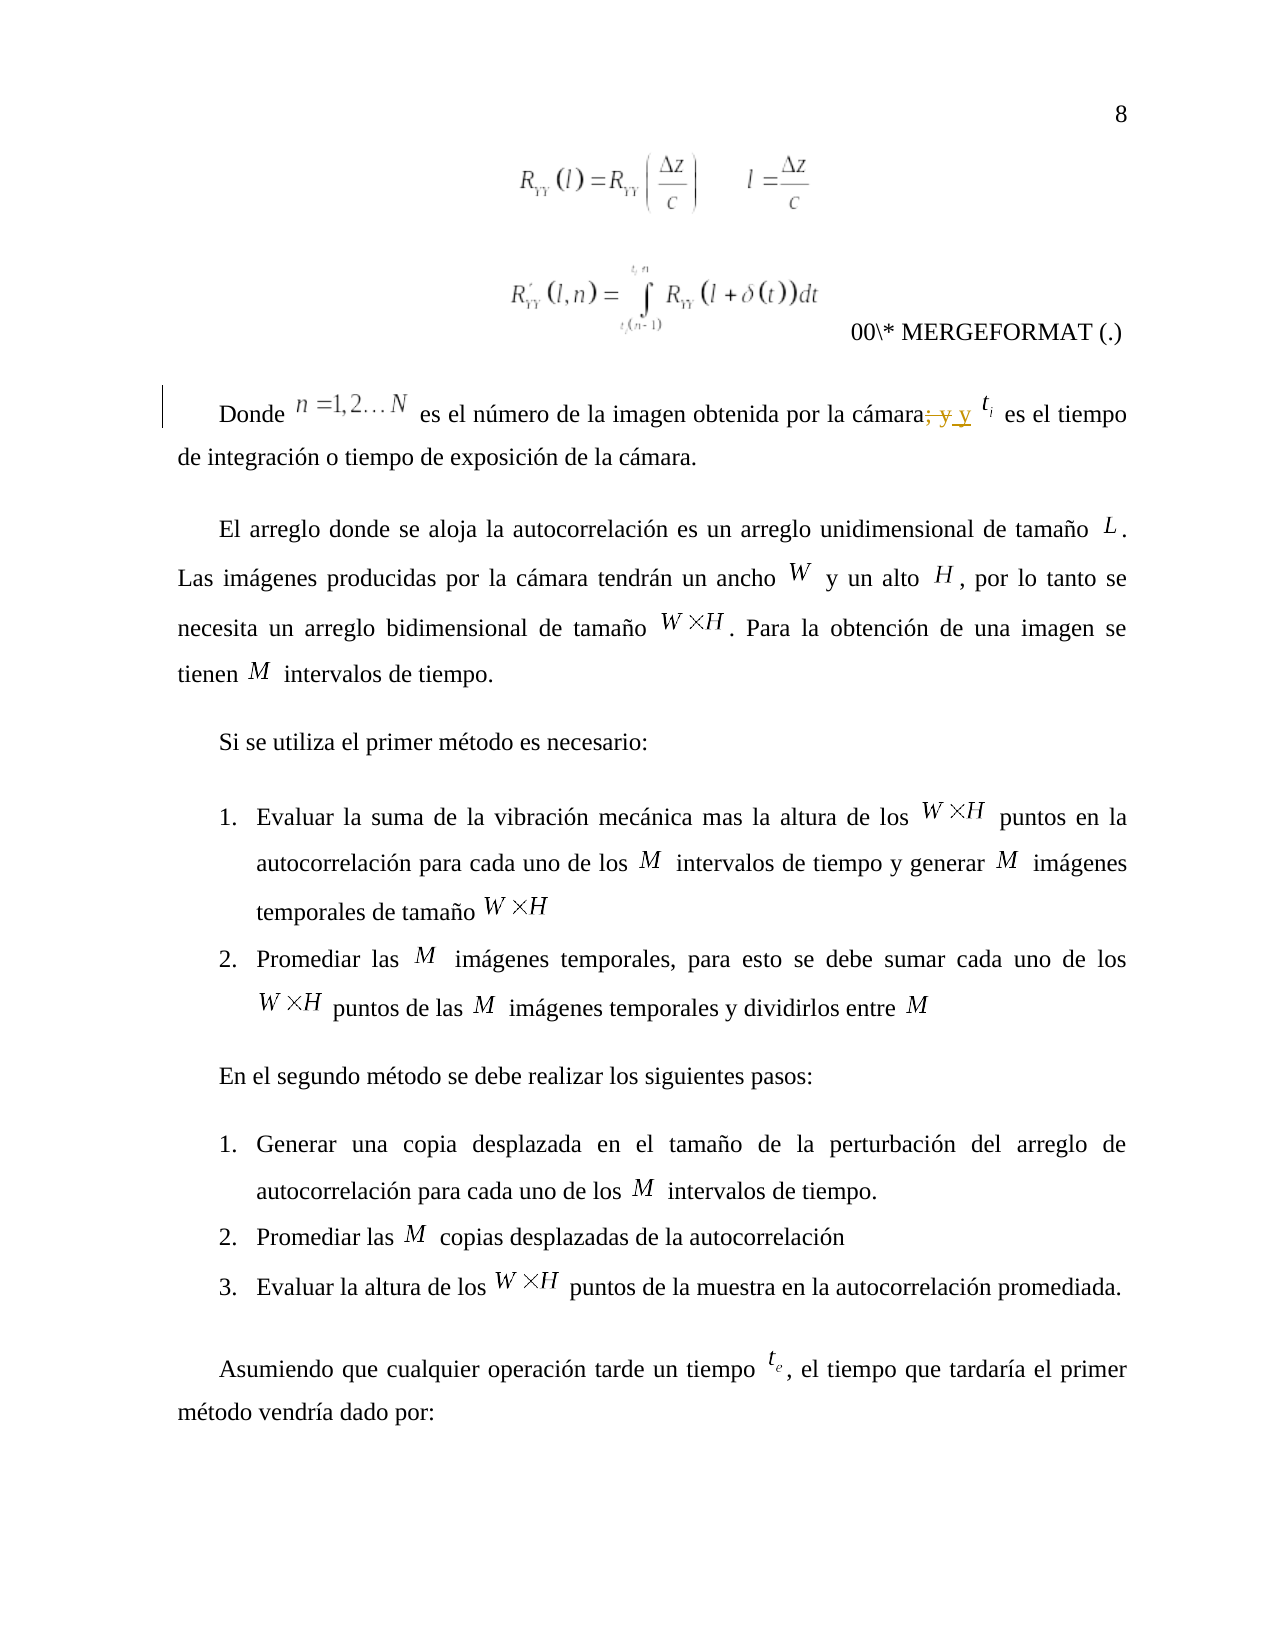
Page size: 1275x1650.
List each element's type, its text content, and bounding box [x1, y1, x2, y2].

text Asumiendo que cualquier operación tarde un tiempo , el tiempo que tardaría el primer método vendría dado por: [177, 1340, 1127, 1426]
list Evaluar la suma de la vibración mecánica mas la altura de los puntos en la autocorrelación para cada uno de los intervalos de tiempo y generar imágenes temporales de tamaño [218, 795, 1127, 926]
text En el segundo método se debe realizar los siguientes pasos: [218, 1061, 1127, 1090]
text El arreglo donde se aloja la autocorrelación es un arreglo unidimensional de tamaño . Las imágenes producidas por la cámara tendrán un ancho y un alto , por lo tanto se necesita un arreglo bidimensional de tamaño . Para la obtención de una imagen se tienen intervalos de tiempo. [177, 510, 1127, 688]
list Promediar las imágenes temporales, para esto se debe sumar cada uno de los puntos de las imágenes temporales y dividirlos entre [218, 941, 1127, 1022]
list Evaluar la altura de los puntos de la muestra en la autocorrelación promediada. [218, 1265, 1127, 1300]
text Donde es el número de la imagen obtenida por la cámara es el tiempo de integración o tiempo de exposición de la cámara. [177, 385, 1127, 471]
list Generar una copia desplazada en el tamaño de la perturbación del arreglo de autocorrelación para cada uno de los intervalos de tiempo. [218, 1129, 1127, 1204]
list Promediar las copias desplazadas de la autocorrelación [218, 1219, 1127, 1251]
text Si se utiliza el primer método es necesario: [177, 727, 1127, 756]
